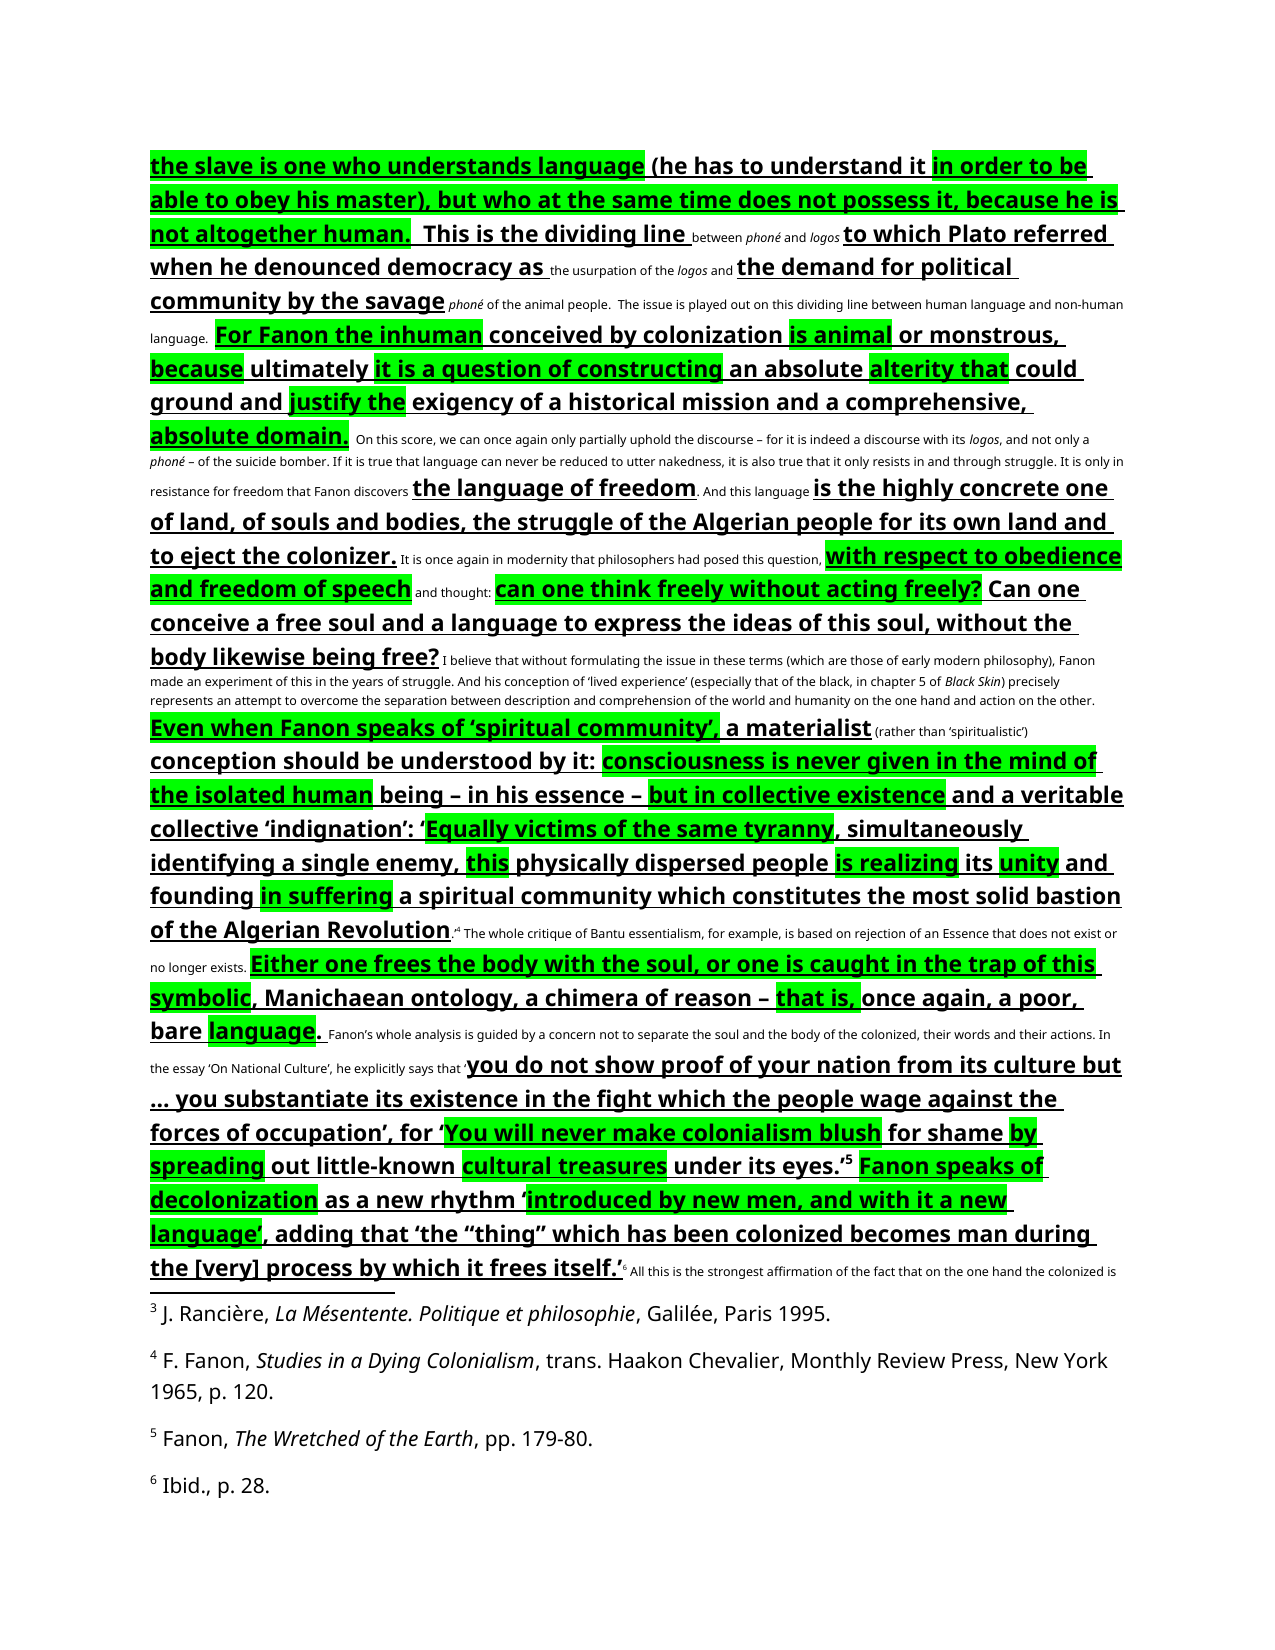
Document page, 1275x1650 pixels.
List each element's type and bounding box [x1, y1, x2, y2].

text [150, 212, 1125, 1283]
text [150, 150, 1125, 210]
